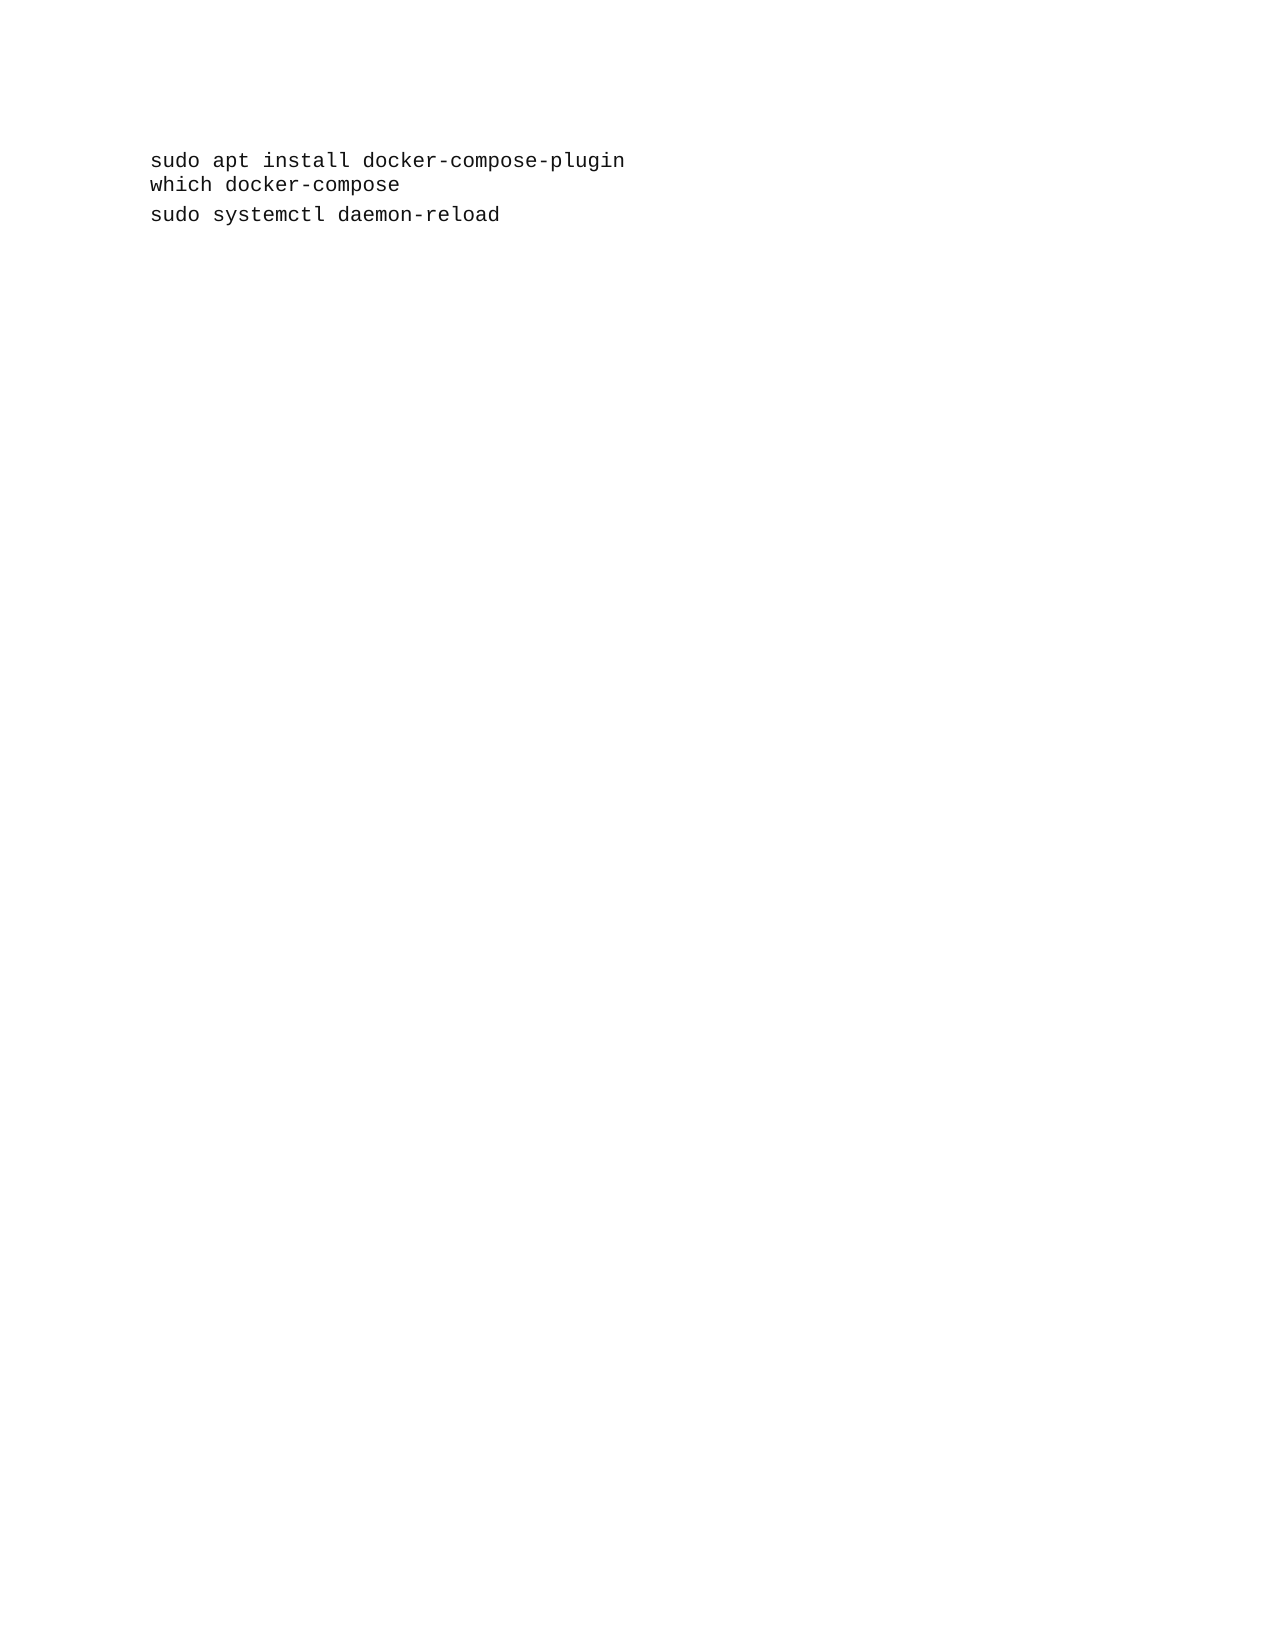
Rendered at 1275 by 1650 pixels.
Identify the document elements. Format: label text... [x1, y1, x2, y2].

text sudo apt install docker-compose-plugin [150, 150, 1125, 174]
text which docker-compose [150, 174, 1125, 197]
text sudo systemctl daemon-reload [150, 203, 1125, 227]
